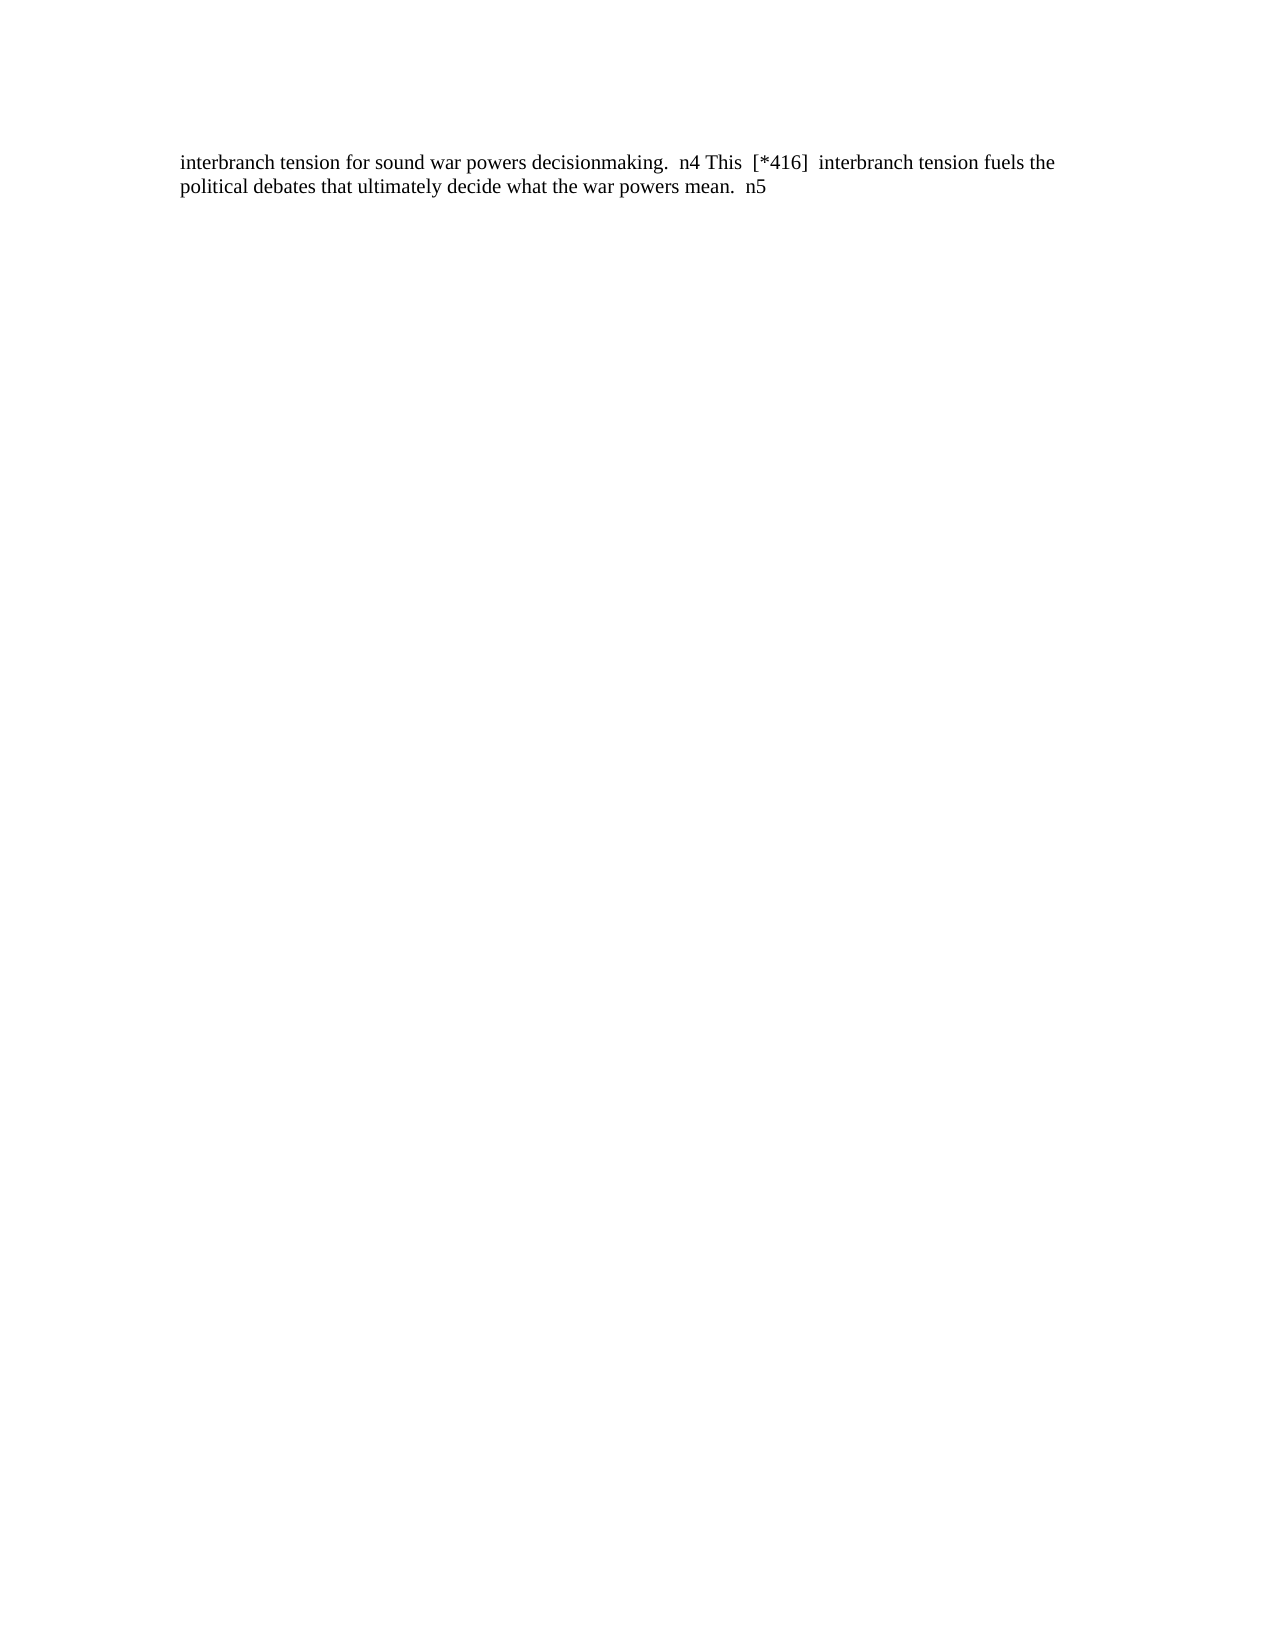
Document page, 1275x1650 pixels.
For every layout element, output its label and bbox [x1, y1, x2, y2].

text [180, 150, 1125, 198]
